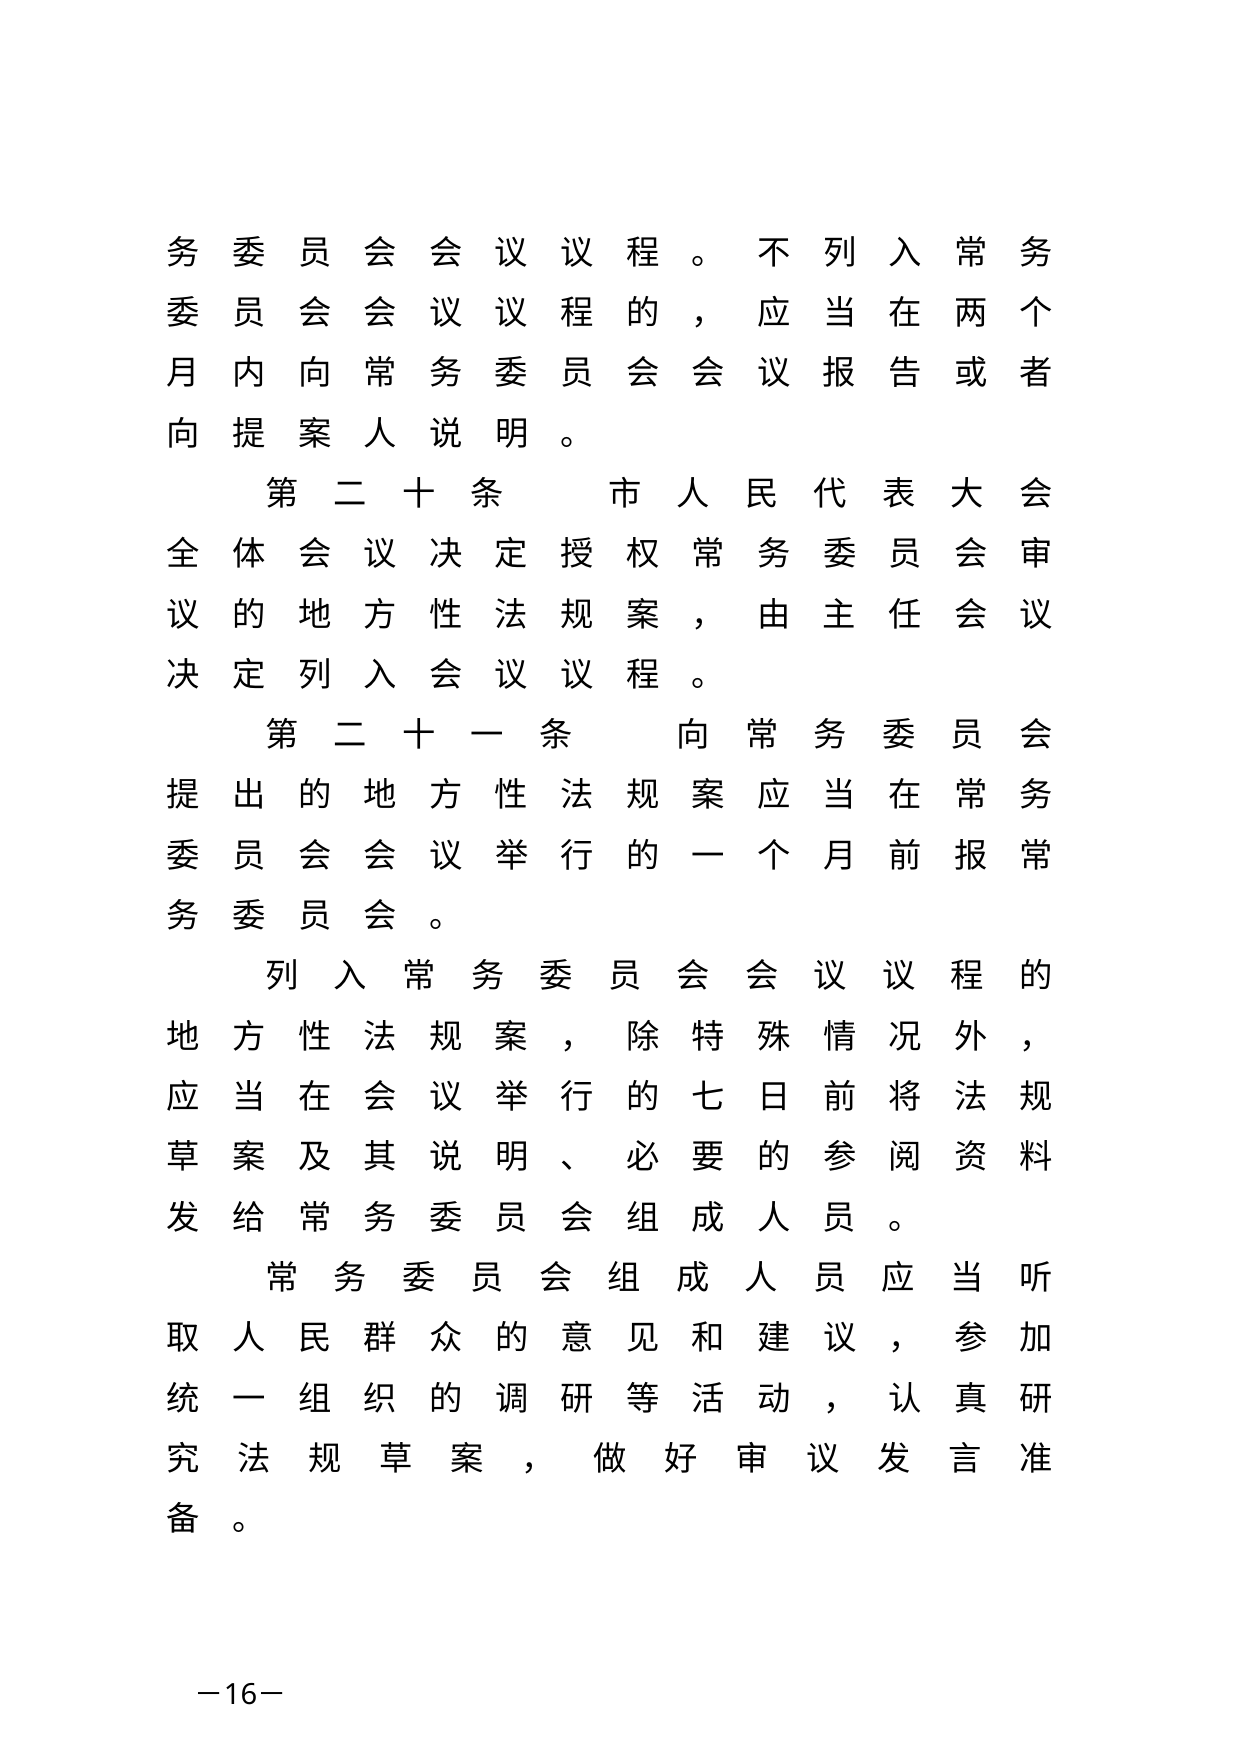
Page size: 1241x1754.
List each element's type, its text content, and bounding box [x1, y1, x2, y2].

text 第二十一条 向常务委员会提出的地方性法规案应当在常务委员会会议举行的一个月前报常务委员会。 [167, 702, 1085, 943]
text 第二十条 市人民代表大会全体会议决定授权常务委员会审议的地方性法规案，由主任会议决定列入会议议程。 [167, 461, 1085, 702]
text 列入常务委员会会议议程的地方性法规案，除特殊情况外，应当在会议举行的七日前将法规草案及其说明、必要的参阅资料发给常务委员会组成人员。 [167, 943, 1085, 1245]
text 常务委员会组成人员应当听取人民群众的意见和建议，参加统一组织的调研等活动，认真研究法规草案，做好审议发言准备。 [167, 1245, 1085, 1546]
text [167, 219, 1085, 461]
